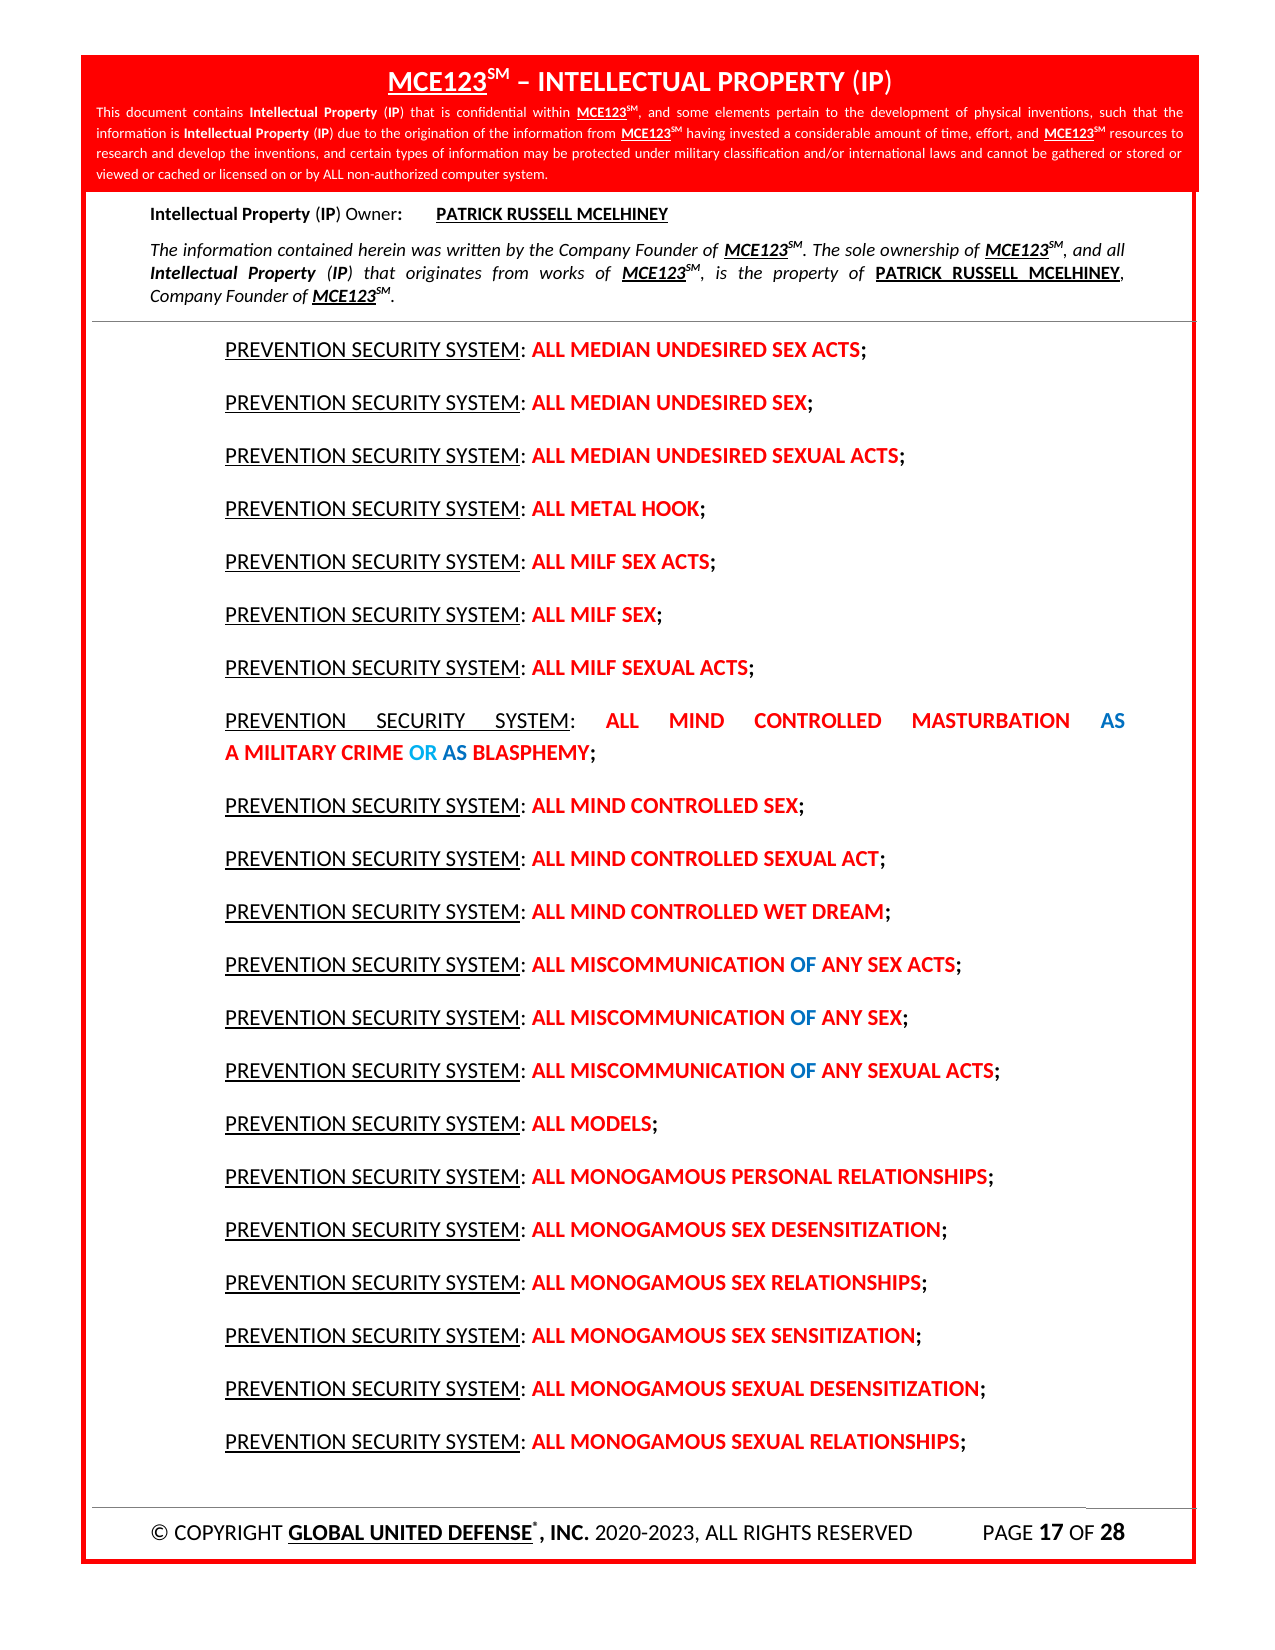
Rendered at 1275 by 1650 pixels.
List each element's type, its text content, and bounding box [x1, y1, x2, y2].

text PREVENTION SECURITY SYSTEM: ALL METAL HOOK; [187, 494, 1125, 522]
text PREVENTION SECURITY SYSTEM: ALL MILF SEX ACTS; [187, 547, 1125, 575]
text PREVENTION SECURITY SYSTEM: ALL MISCOMMUNICATION OF ANY SEXUAL ACTS; [187, 1056, 1125, 1084]
text PREVENTION SECURITY SYSTEM: ALL MIND CONTROLLED MASTURBATION AS A MILITARY CRIME OR AS BLASPHEMY; [225, 706, 1125, 766]
text PREVENTION SECURITY SYSTEM: ALL MONOGAMOUS SEXUAL RELATIONSHIPS; [187, 1427, 1125, 1455]
text PREVENTION SECURITY SYSTEM: ALL MODELS; [187, 1109, 1125, 1137]
text PREVENTION SECURITY SYSTEM: ALL MEDIAN UNDESIRED SEXUAL ACTS; [187, 441, 1125, 469]
text PREVENTION SECURITY SYSTEM: ALL MIND CONTROLLED SEXUAL ACT; [187, 844, 1125, 872]
text PREVENTION SECURITY SYSTEM: ALL MIND CONTROLLED SEX; [187, 791, 1125, 819]
text PREVENTION SECURITY SYSTEM: ALL MEDIAN UNDESIRED SEX; [187, 388, 1125, 416]
text PREVENTION SECURITY SYSTEM: ALL MISCOMMUNICATION OF ANY SEX; [187, 1003, 1125, 1031]
text PREVENTION SECURITY SYSTEM: ALL MILF SEXUAL ACTS; [187, 653, 1125, 681]
text PREVENTION SECURITY SYSTEM: ALL MIND CONTROLLED WET DREAM; [187, 897, 1125, 925]
text PREVENTION SECURITY SYSTEM: ALL MISCOMMUNICATION OF ANY SEX ACTS; [187, 950, 1125, 978]
text PREVENTION SECURITY SYSTEM: ALL MILF SEX; [187, 600, 1125, 628]
text PREVENTION SECURITY SYSTEM: ALL MEDIAN UNDESIRED SEX ACTS; [187, 335, 1125, 363]
text PREVENTION SECURITY SYSTEM: ALL MONOGAMOUS SEX DESENSITIZATION; [187, 1215, 1125, 1243]
text PREVENTION SECURITY SYSTEM: ALL MONOGAMOUS SEXUAL DESENSITIZATION; [187, 1374, 1125, 1402]
text PREVENTION SECURITY SYSTEM: ALL MONOGAMOUS PERSONAL RELATIONSHIPS; [187, 1162, 1125, 1190]
text PREVENTION SECURITY SYSTEM: ALL MONOGAMOUS SEX RELATIONSHIPS; [187, 1268, 1125, 1296]
text PREVENTION SECURITY SYSTEM: ALL MONOGAMOUS SEX SENSITIZATION; [187, 1321, 1125, 1349]
